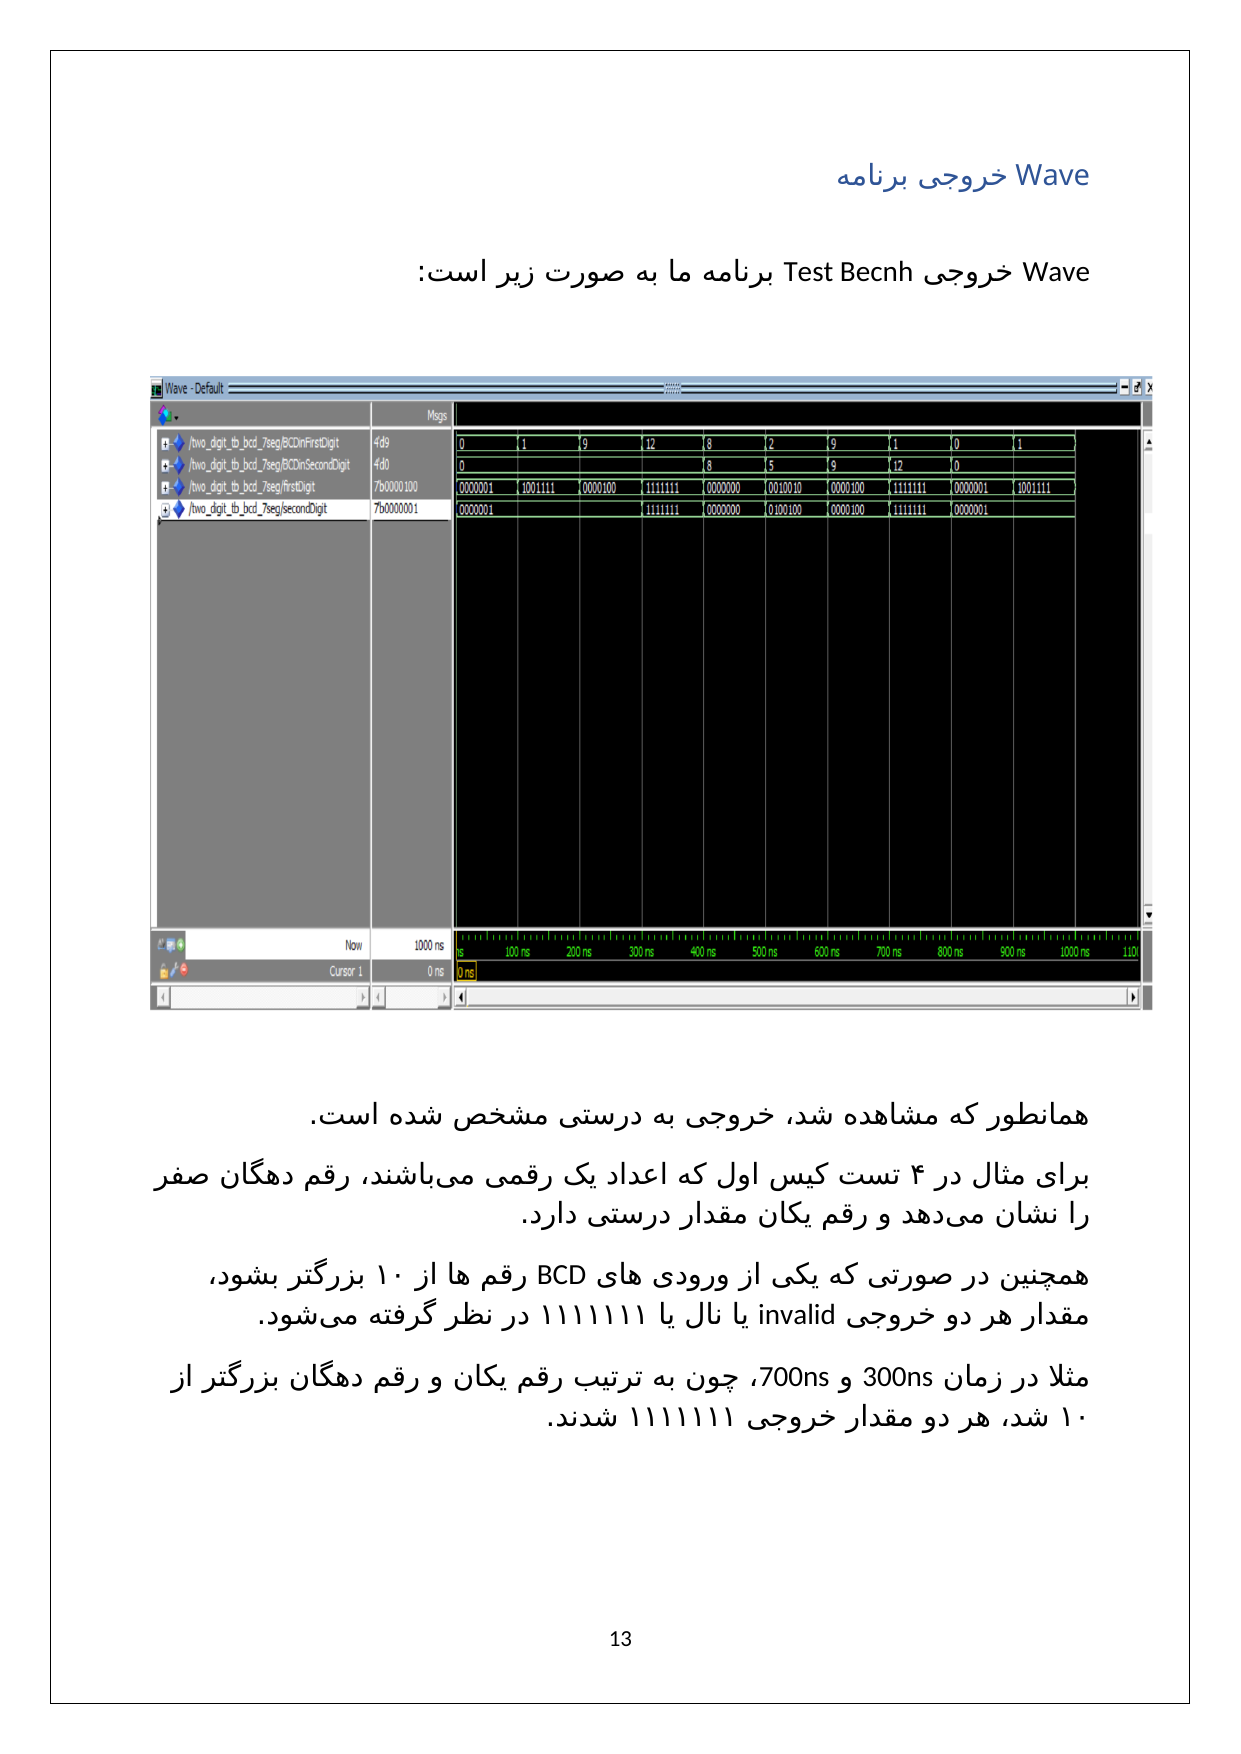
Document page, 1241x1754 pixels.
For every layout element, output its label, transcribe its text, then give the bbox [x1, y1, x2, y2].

subtitle Wave خروجی برنامه [150, 154, 1090, 194]
text Wave خروجی Test Becnh برنامه ما به صورت زیر است: [150, 253, 1090, 288]
text برای مثال در ۴ تست کیس اول که اعداد یک رقمی می‌باشند،‌ رقم دهگان صفر را نشان می‌دهد و رقم یکان مقدار درستی دارد. [150, 1157, 1090, 1230]
picture [150, 376, 1153, 1011]
text همانطور که مشاهده شد، خروجی به درستی مشخص شده است. [150, 1097, 1090, 1131]
text همچنین در صورتی که یکی از ورودی های BCD رقم ها از ۱۰ بزرگتر بشود، مقدار هر دو خروجی invalid یا نال یا ۱۱۱۱۱۱۱ در نظر گرفته می‌شود. [150, 1256, 1090, 1332]
text مثلا در زمان 300ns و 700ns، چون به ترتیب رقم یکان و رقم دهگان بزرگتر از ۱۰ شد، هر دو مقدار خروجی ۱۱۱۱۱۱۱ شدند. [150, 1358, 1090, 1433]
